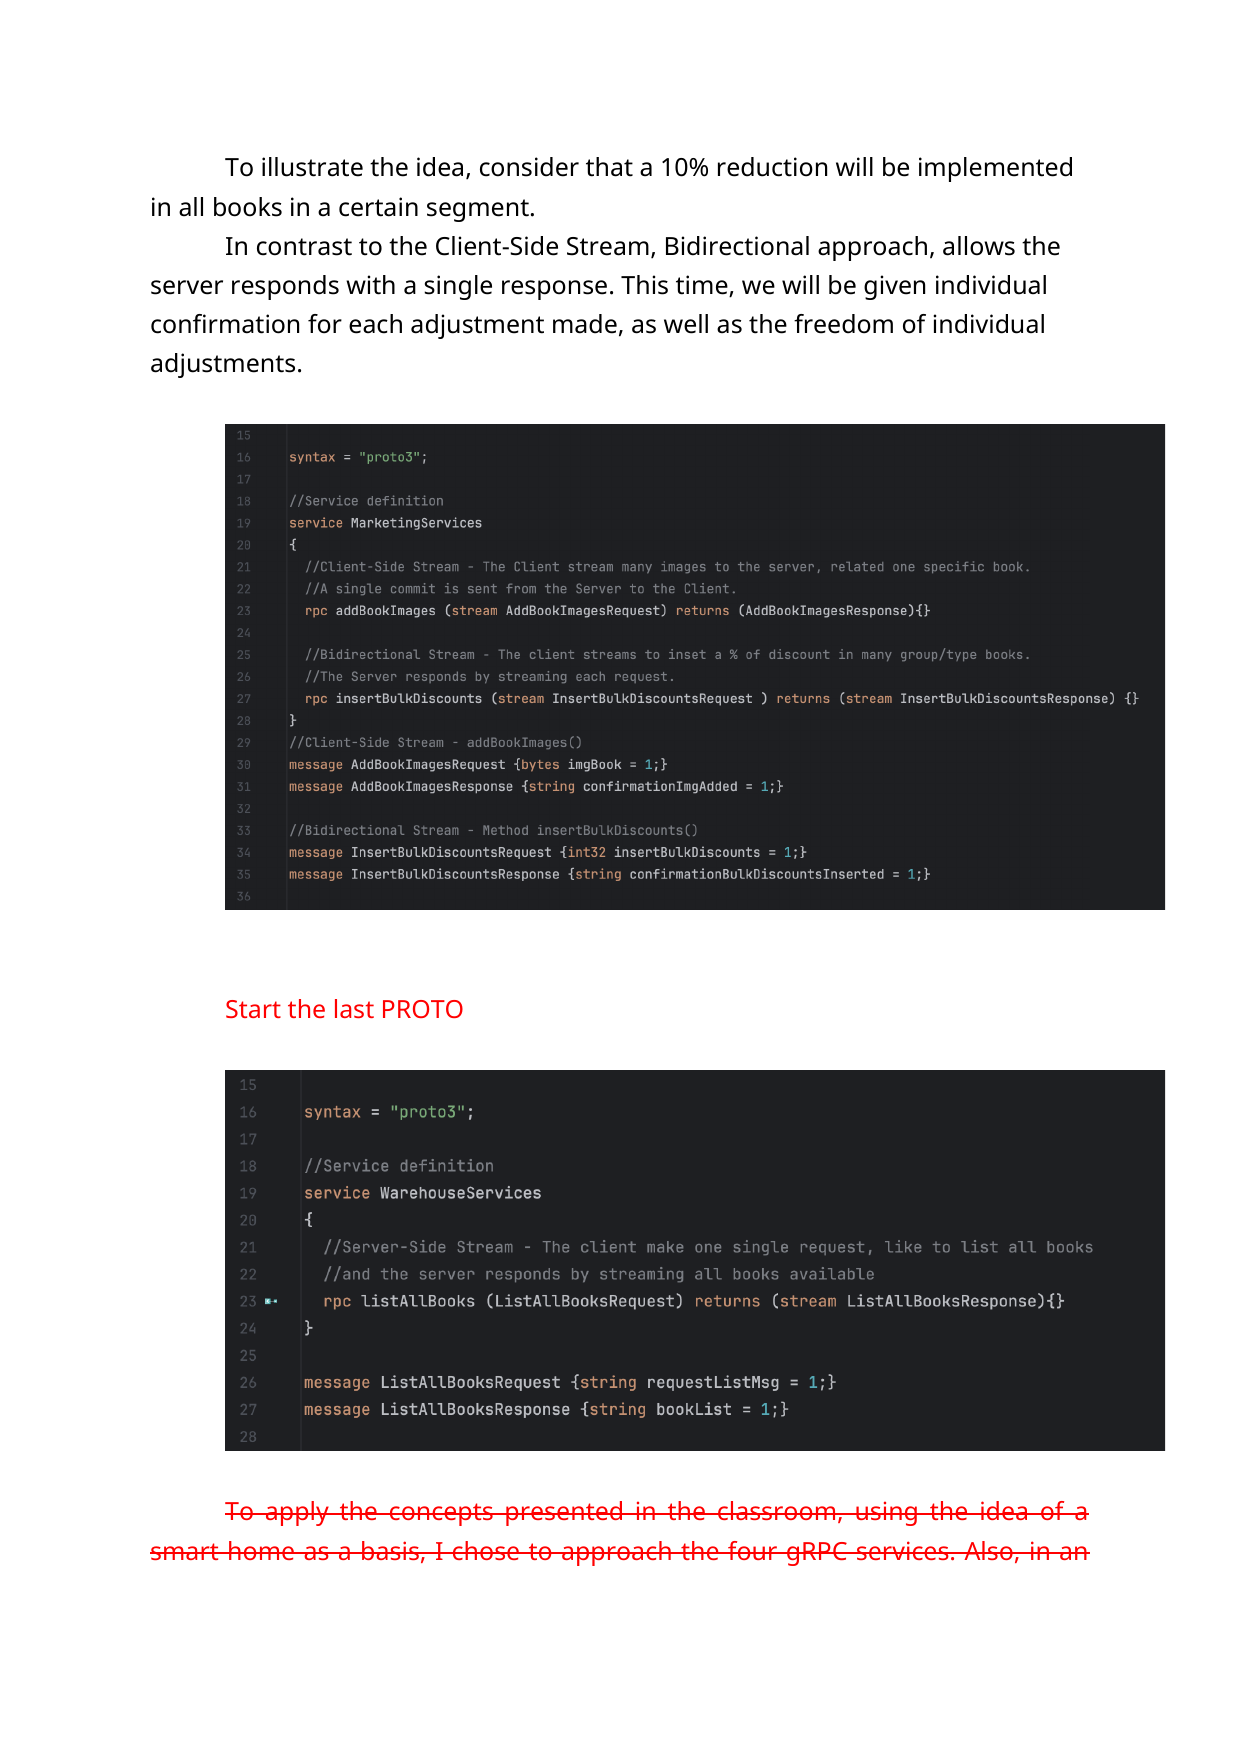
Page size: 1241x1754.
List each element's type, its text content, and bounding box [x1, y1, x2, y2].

picture [225, 424, 1166, 910]
text To illustrate the idea, consider that a 10% reduction will be implemented in all books in a certain segment. [150, 150, 1090, 223]
text Start the last PROTO [150, 992, 1090, 1026]
picture [225, 1070, 1166, 1451]
text In contrast to the Client-Side Stream, Bidirectional approach, allows the server responds with a single response. This time, we will be given individual confirmation for each adjustment made, as well as the freedom of individual adjustments. [150, 228, 1090, 380]
